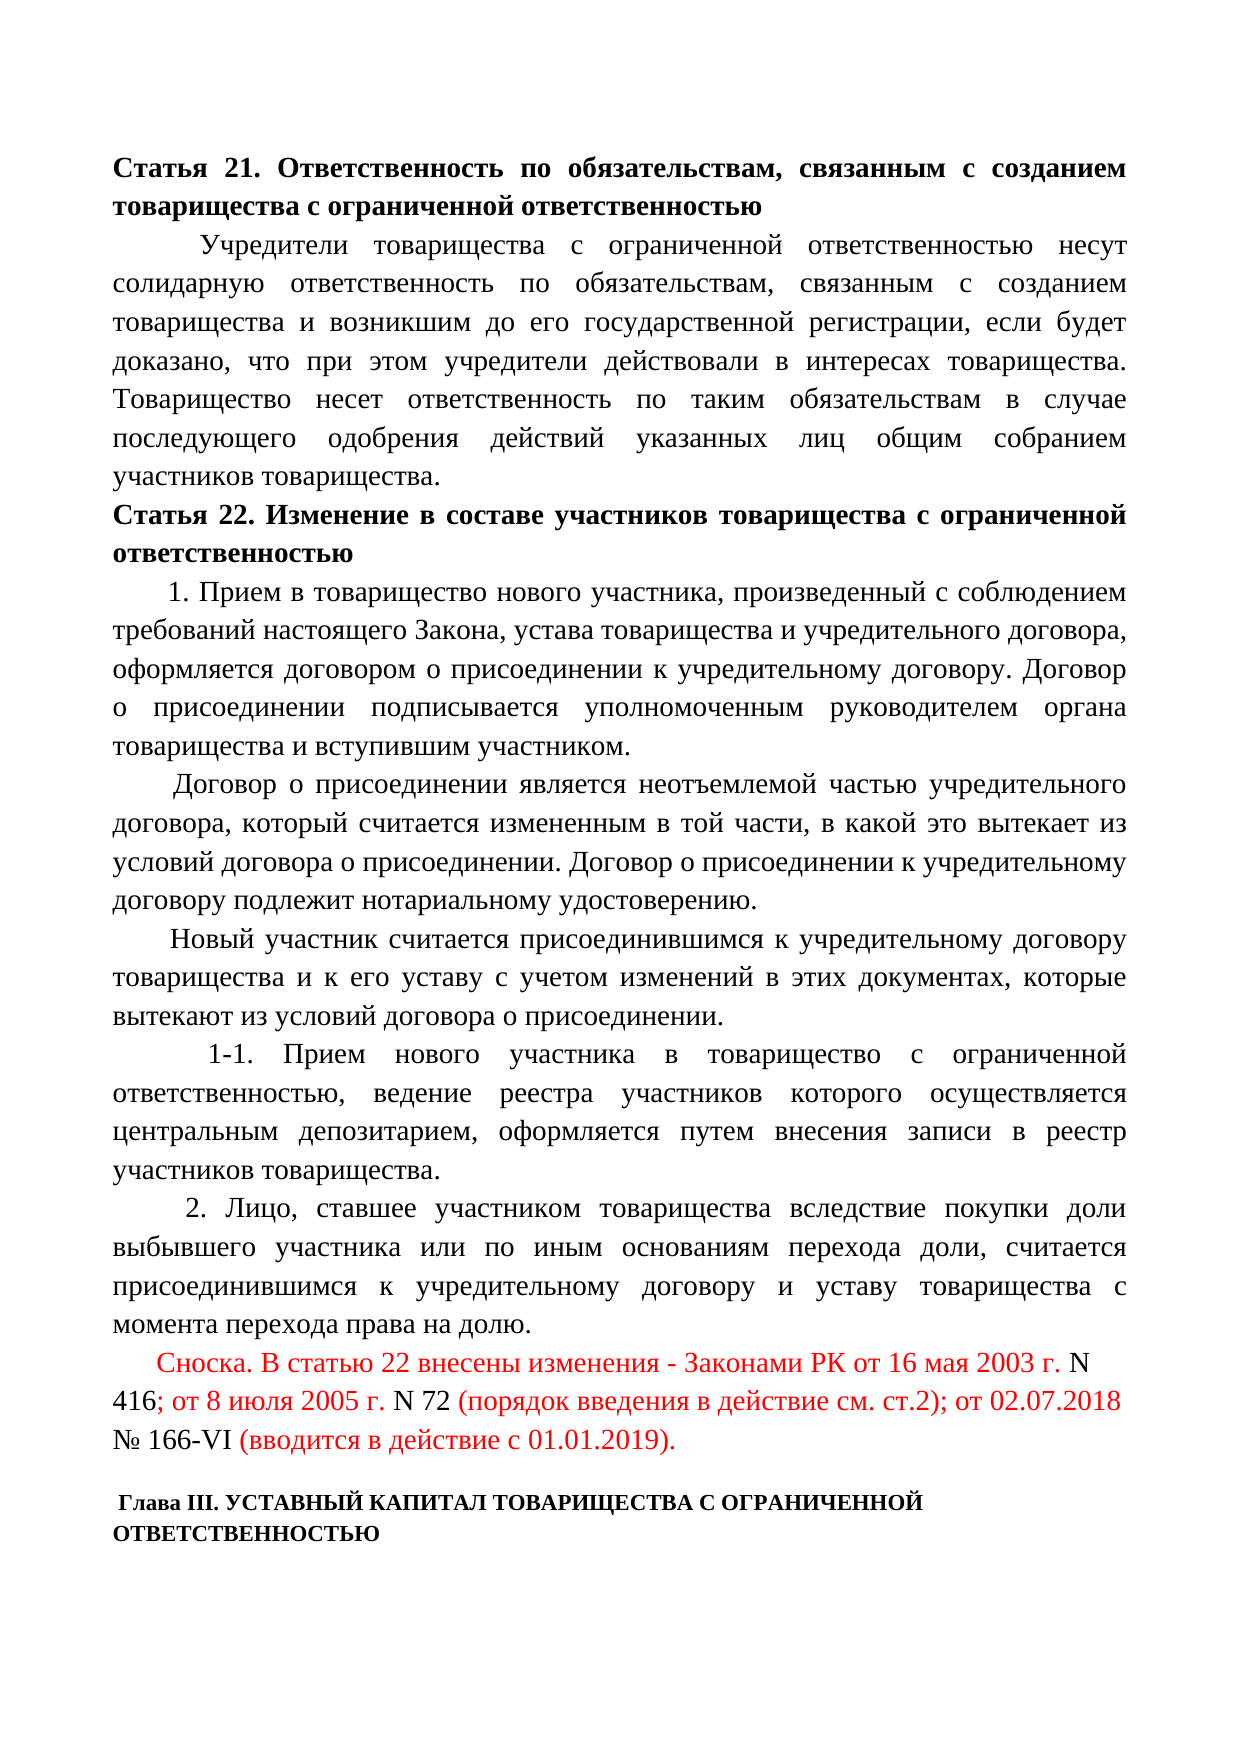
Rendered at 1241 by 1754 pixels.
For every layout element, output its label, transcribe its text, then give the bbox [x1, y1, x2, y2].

text 1. Прием в товарищество нового участника, произведенный с соблюдением требований настоящего Закона, устава товарищества и учредительного договора, оформляется договором о присоединении к учредительному договору. Договор о присоединении подписывается уполномоченным руководителем органа товарищества и вступившим участником. [112, 574, 1128, 762]
text 1-1. Прием нового участника в товарищество с ограниченной ответственностью, ведение реестра участников которого осуществляется центральным депозитарием, оформляется путем внесения записи в реестр участников товарищества. [112, 1036, 1128, 1186]
text Глава III. УСТАВНЫЙ КАПИТАЛ ТОВАРИЩЕСТВА С ОГРАНИЧЕННОЙ ОТВЕТСТВЕННОСТЬЮ [112, 1489, 1128, 1546]
text Сноска. В статью 22 внесены изменения - Законами РК от 16 мая 2003 г. N 416; от 8 июля 2005 г. N 72 (порядок введения в действие см. ст.2); от 02.07.2018 № 166-VI (вводится в действие с 01.01.2019). [112, 1345, 1128, 1486]
text Статья 21. Ответственность по обязательствам, связанным с созданием товарищества с ограниченной ответственностью [112, 150, 1128, 222]
text Договор о присоединении является неотъемлемой частью учредительного договора, который считается измененным в той части, в какой это вытекает из условий договора о присоединении. Договор о присоединении к учредительному договору подлежит нотариальному удостоверению. [112, 767, 1128, 916]
text Новый участник считается присоединившимся к учредительному договору товарищества и к его уставу с учетом изменений в этих документах, которые вытекают из условий договора о присоединении. [112, 921, 1128, 1031]
text Статья 22. Изменение в составе участников товарищества с ограниченной ответственностью [112, 497, 1128, 569]
text Учредители товарищества с ограниченной ответственностью несут солидарную ответственность по обязательствам, связанным с созданием товарищества и возникшим до его государственной регистрации, если будет доказано, что при этом учредители действовали в интересах товарищества. Товарищество несет ответственность по таким обязательствам в случае последующего одобрения действий указанных лиц общим собранием участников товарищества. [112, 227, 1128, 492]
text 2. Лицо, ставшее участником товарищества вследствие покупки доли выбывшего участника или по иным основаниям перехода доли, считается присоединившимся к учредительному договору и уставу товарищества с момента перехода права на долю. [112, 1191, 1128, 1340]
